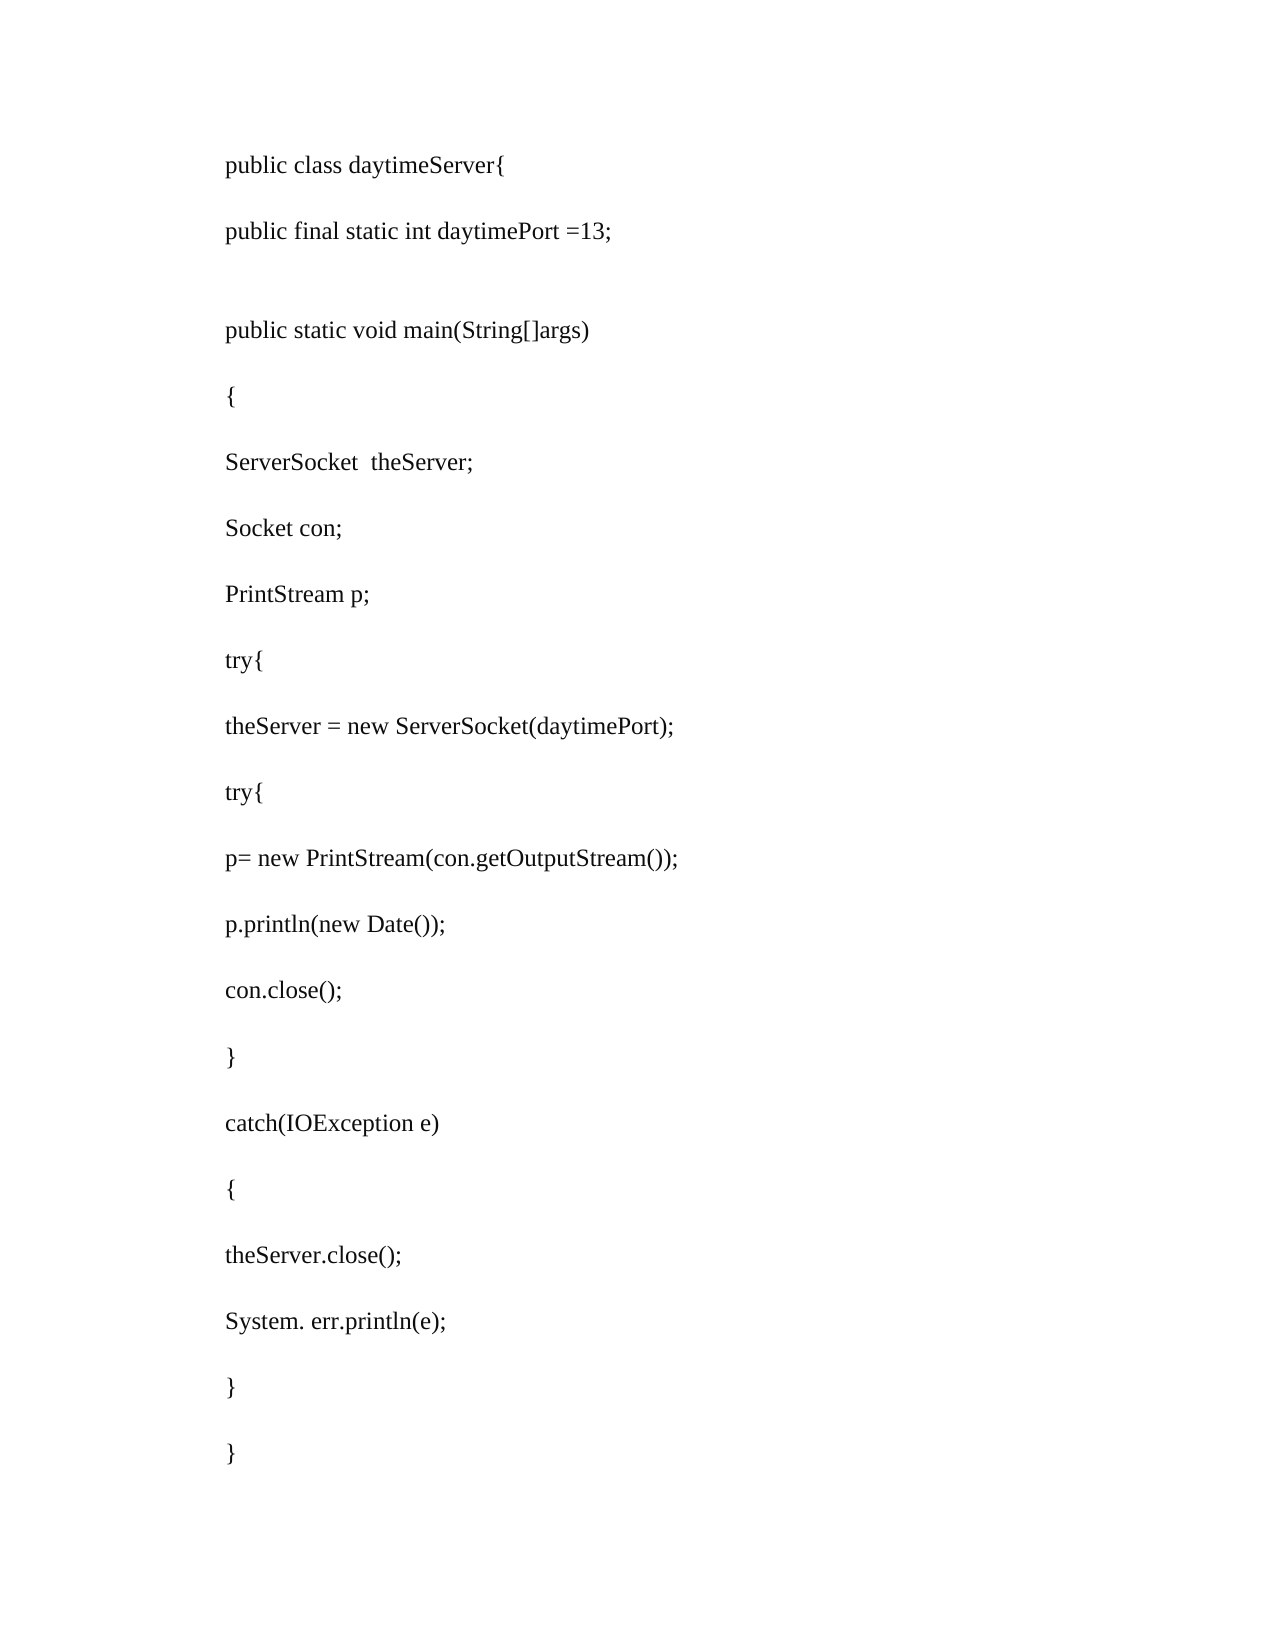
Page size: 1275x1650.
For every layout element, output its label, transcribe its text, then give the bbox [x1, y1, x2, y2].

list } [225, 1042, 1125, 1070]
list p.println(new Date()); [225, 909, 1125, 938]
list } [225, 1438, 1125, 1467]
list public static void main(String[]args) [225, 315, 1125, 344]
list try{ [225, 777, 1125, 806]
list Socket con; [225, 513, 1125, 542]
list } [225, 1372, 1125, 1401]
list theServer = new ServerSocket(daytimePort); [225, 711, 1125, 740]
list theServer.close(); [225, 1240, 1125, 1268]
list try{ [225, 645, 1125, 674]
list p= new PrintStream(con.getOutputStream()); [225, 843, 1125, 872]
list System. err.println(e); [225, 1306, 1125, 1334]
list con.close(); [225, 976, 1125, 1004]
list public class daytimeServer{ [225, 150, 1125, 179]
list ServerSocket theServer; [225, 447, 1125, 476]
list { [225, 381, 1125, 410]
list catch(IOException e) [225, 1108, 1125, 1136]
list public final static int daytimePort =13; [225, 216, 1125, 245]
list PrintStream p; [225, 579, 1125, 608]
list { [225, 1174, 1125, 1202]
